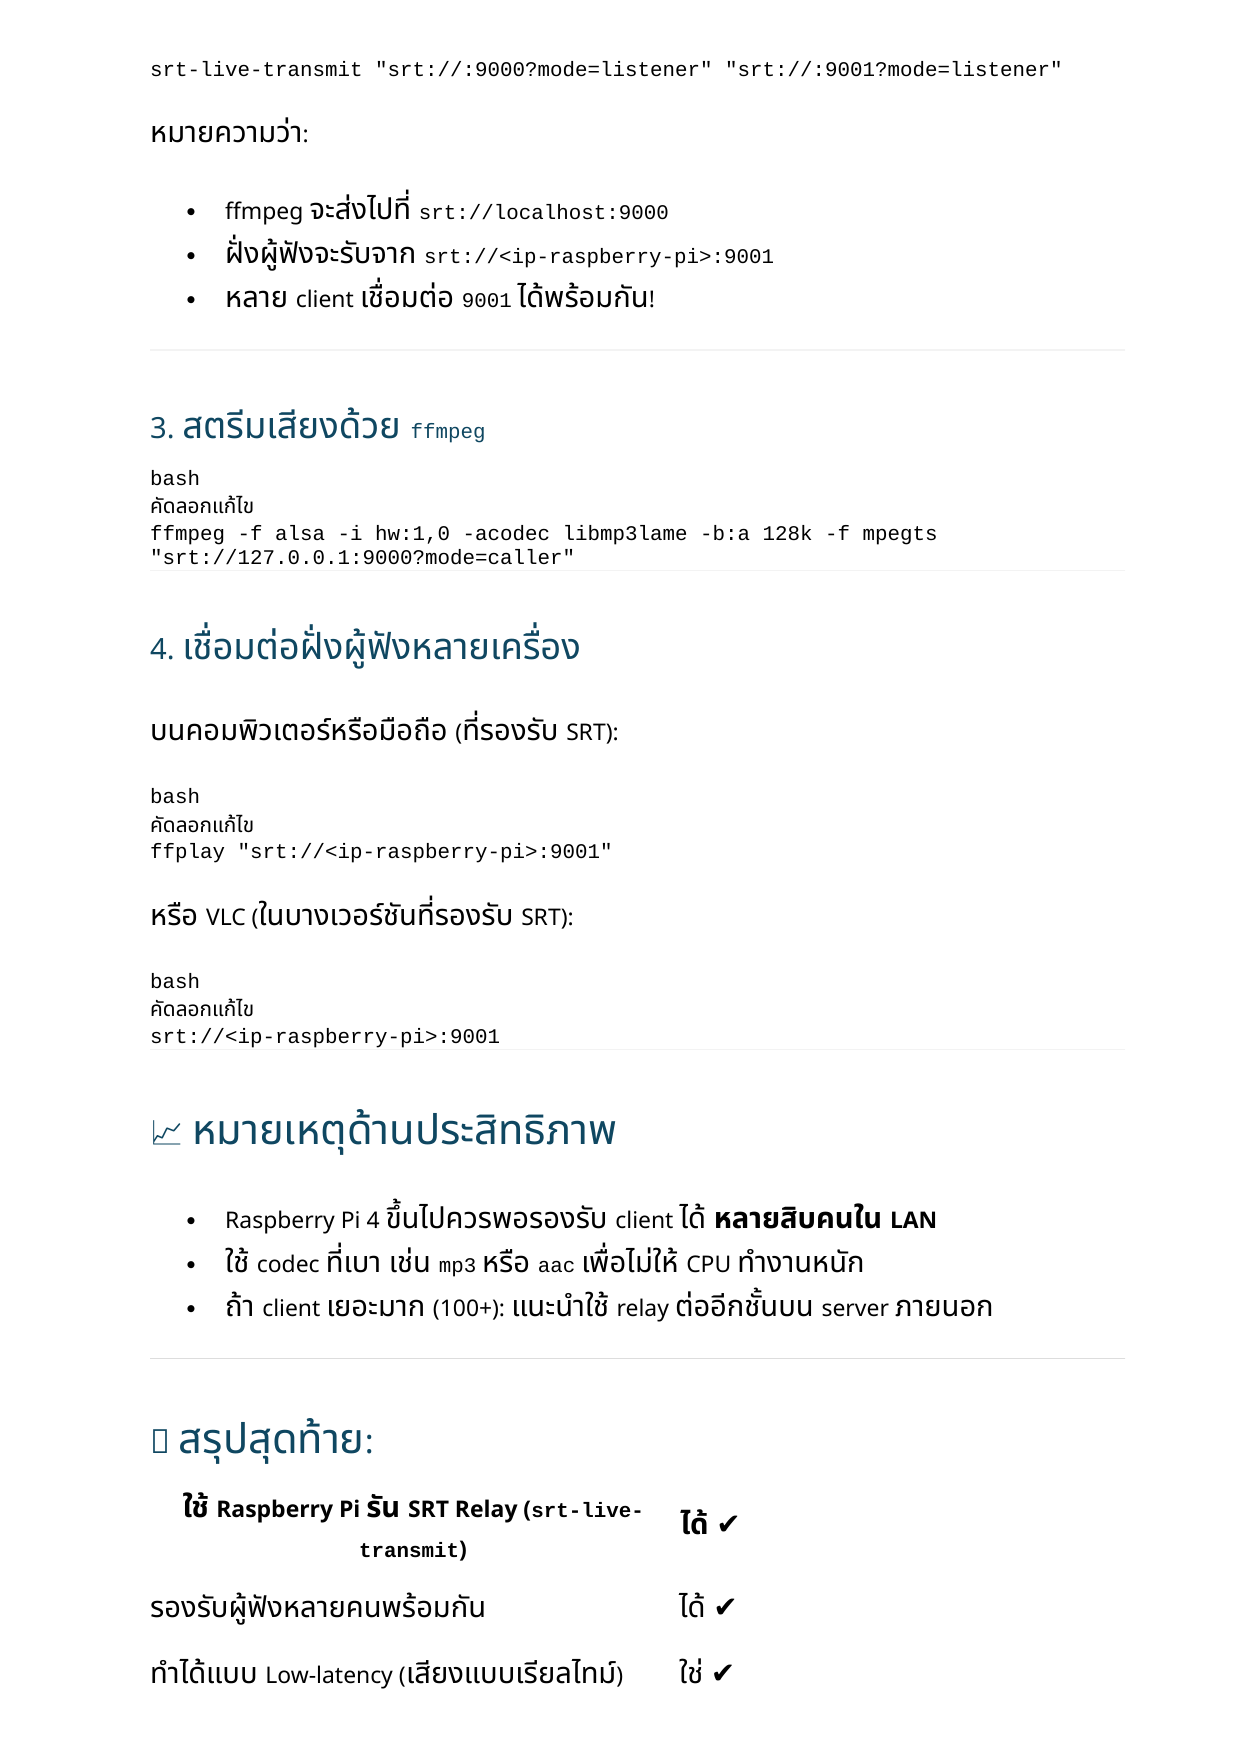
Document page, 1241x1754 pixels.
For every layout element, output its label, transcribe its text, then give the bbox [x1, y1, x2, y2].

text คัดลอกแก้ไข [150, 810, 1137, 841]
text srt://<ip-raspberry-pi>:9001 [150, 1026, 1137, 1049]
text bash [150, 468, 1137, 492]
text บนคอมพิวเตอร์หรือมือถือ (ที่รองรับ SRT): [150, 709, 1137, 754]
subtitle ✅ สรุปสุดท้าย: [150, 1409, 1137, 1472]
text ffmpeg -f alsa -i hw:1,0 -acodec libmp3lame -b:a 128k -f mpegts "srt://127.0.0.1:9000?mode=caller" [150, 523, 1137, 571]
list ถ้า client เยอะมาก (100+): แนะนำใช้ relay ต่ออีกชั้นบน server ภายนอก [187, 1285, 1137, 1329]
text คัดลอกแก้ไข [150, 994, 1137, 1026]
table_cell ได้ ✔️ [677, 1585, 743, 1651]
text คัดลอกแก้ไข [150, 492, 1137, 523]
table_header ใช้ Raspberry Pi รัน SRT Relay (srt-live-transmit) [149, 1485, 677, 1585]
text หมายความว่า: [150, 112, 1137, 156]
list ฝั่งผู้ฟังจะรับจาก srt://<ip-raspberry-pi>:9001 [187, 233, 1137, 277]
list ffmpeg จะส่งไปที่ srt://localhost:9000 [187, 188, 1137, 233]
text srt-live-transmit "srt://:9000?mode=listener" "srt://:9001?mode=listener" [150, 59, 1137, 83]
list หลาย client เชื่อมต่อ 9001 ได้พร้อมกัน! [187, 277, 1137, 321]
table_cell ทำได้แบบ Low-latency (เสียงแบบเรียลไทม์) [149, 1651, 677, 1717]
table_cell ใช่ ✔️ [677, 1651, 743, 1717]
table_cell รองรับผู้ฟังหลายคนพร้อมกัน [149, 1585, 677, 1651]
table_header ได้ ✔️ [677, 1485, 743, 1585]
subtitle 4. เชื่อมต่อฝั่งผู้ฟังหลายเครื่อง [150, 621, 1137, 676]
text bash [150, 786, 1137, 810]
subtitle 📈 หมายเหตุด้านประสิทธิภาพ [150, 1100, 1137, 1163]
list Raspberry Pi 4 ขึ้นไปควรพอรองรับ client ได้ หลายสิบคนใน LAN [187, 1197, 1137, 1241]
list ใช้ codec ที่เบา เช่น mp3 หรือ aac เพื่อไม่ให้ CPU ทำงานหนัก [187, 1241, 1137, 1285]
text ffplay "srt://<ip-raspberry-pi>:9001" [150, 841, 1137, 865]
subtitle 3. สตรีมเสียงด้วย ffmpeg [150, 400, 1137, 455]
text bash [150, 971, 1137, 994]
text หรือ VLC (ในบางเวอร์ชันที่รองรับ SRT): [150, 894, 1137, 938]
